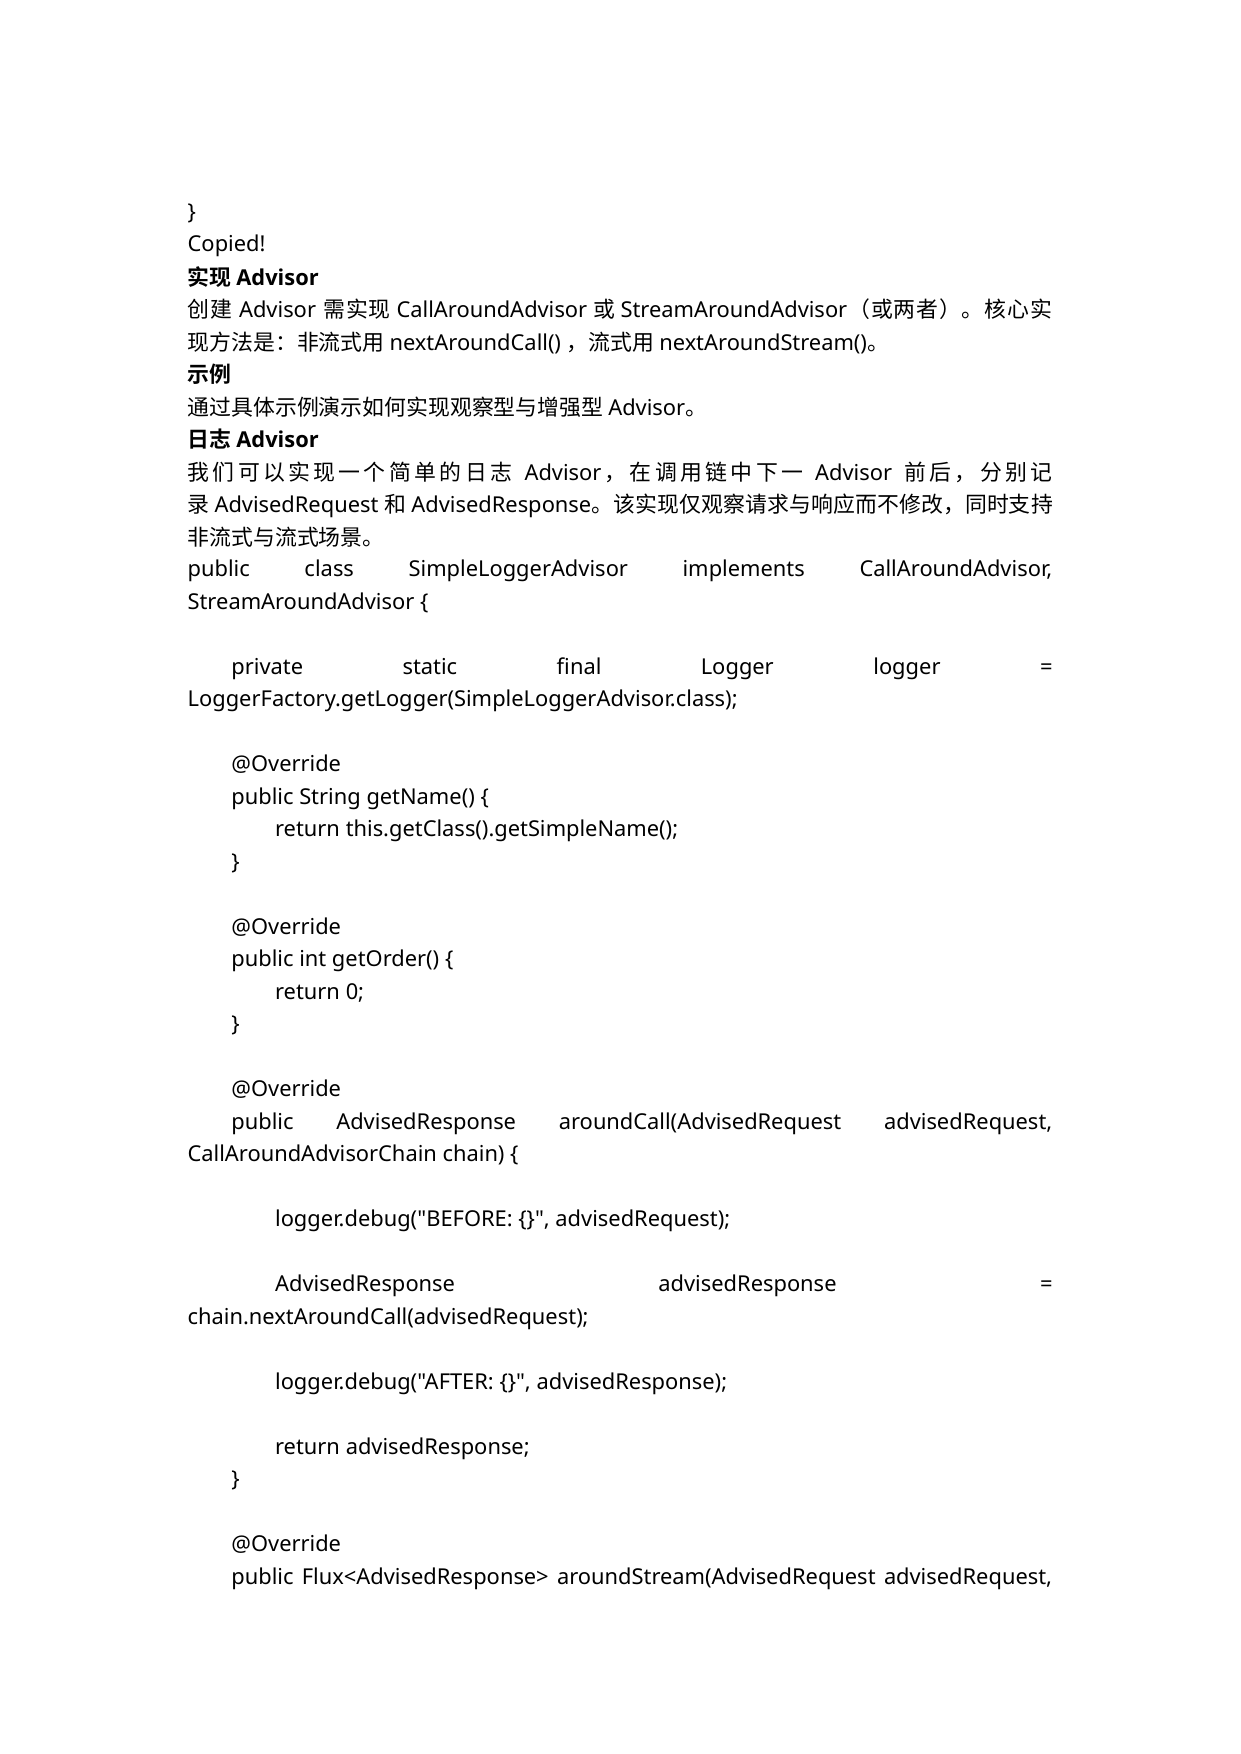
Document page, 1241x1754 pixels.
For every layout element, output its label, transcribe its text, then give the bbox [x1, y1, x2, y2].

text } [187, 844, 1053, 877]
text public class SimpleLoggerAdvisor implements CallAroundAdvisor, StreamAroundAdvisor { [187, 552, 1053, 617]
text public String getName() { [187, 779, 1053, 812]
text 示例 [187, 357, 1053, 389]
text return this.getClass().getSimpleName(); [187, 812, 1053, 844]
text 日志 Advisor [187, 422, 1053, 454]
text AdvisedResponse advisedResponse = chain.nextAroundCall(advisedRequest); [187, 1267, 1053, 1332]
text return 0; [187, 974, 1053, 1007]
text } [187, 1462, 1053, 1494]
text 实现 Advisor [187, 259, 1053, 292]
text 通过具体示例演示如何实现观察型与增强型 Advisor。 [187, 389, 1053, 422]
text 创建 Advisor 需实现 CallAroundAdvisor 或 StreamAroundAdvisor（或两者）。核心实现方法是：非流式用 nextAroundCall() ，流式用 nextAroundStream()。 [187, 292, 1053, 357]
text logger.debug("BEFORE: {}", advisedRequest); [187, 1202, 1053, 1234]
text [187, 1559, 1053, 1592]
text logger.debug("AFTER: {}", advisedResponse); [187, 1364, 1053, 1397]
text 我们可以实现一个简单的日志 Advisor，在调用链中下一 Advisor 前后，分别记录 AdvisedRequest 和 AdvisedResponse。该实现仅观察请求与响应而不修改，同时支持非流式与流式场景。 [187, 454, 1053, 552]
text @Override [187, 1527, 1053, 1559]
text private static final Logger logger = LoggerFactory.getLogger(SimpleLoggerAdvisor.class); [187, 649, 1053, 714]
text @Override [187, 909, 1053, 942]
text @Override [187, 747, 1053, 779]
text public AdvisedResponse aroundCall(AdvisedRequest advisedRequest, CallAroundAdvisorChain chain) { [187, 1104, 1053, 1169]
text return advisedResponse; [187, 1429, 1053, 1462]
text } [187, 194, 1053, 227]
text Copied! [187, 227, 1053, 259]
text public int getOrder() { [187, 942, 1053, 974]
text } [187, 1007, 1053, 1039]
text @Override [187, 1072, 1053, 1104]
